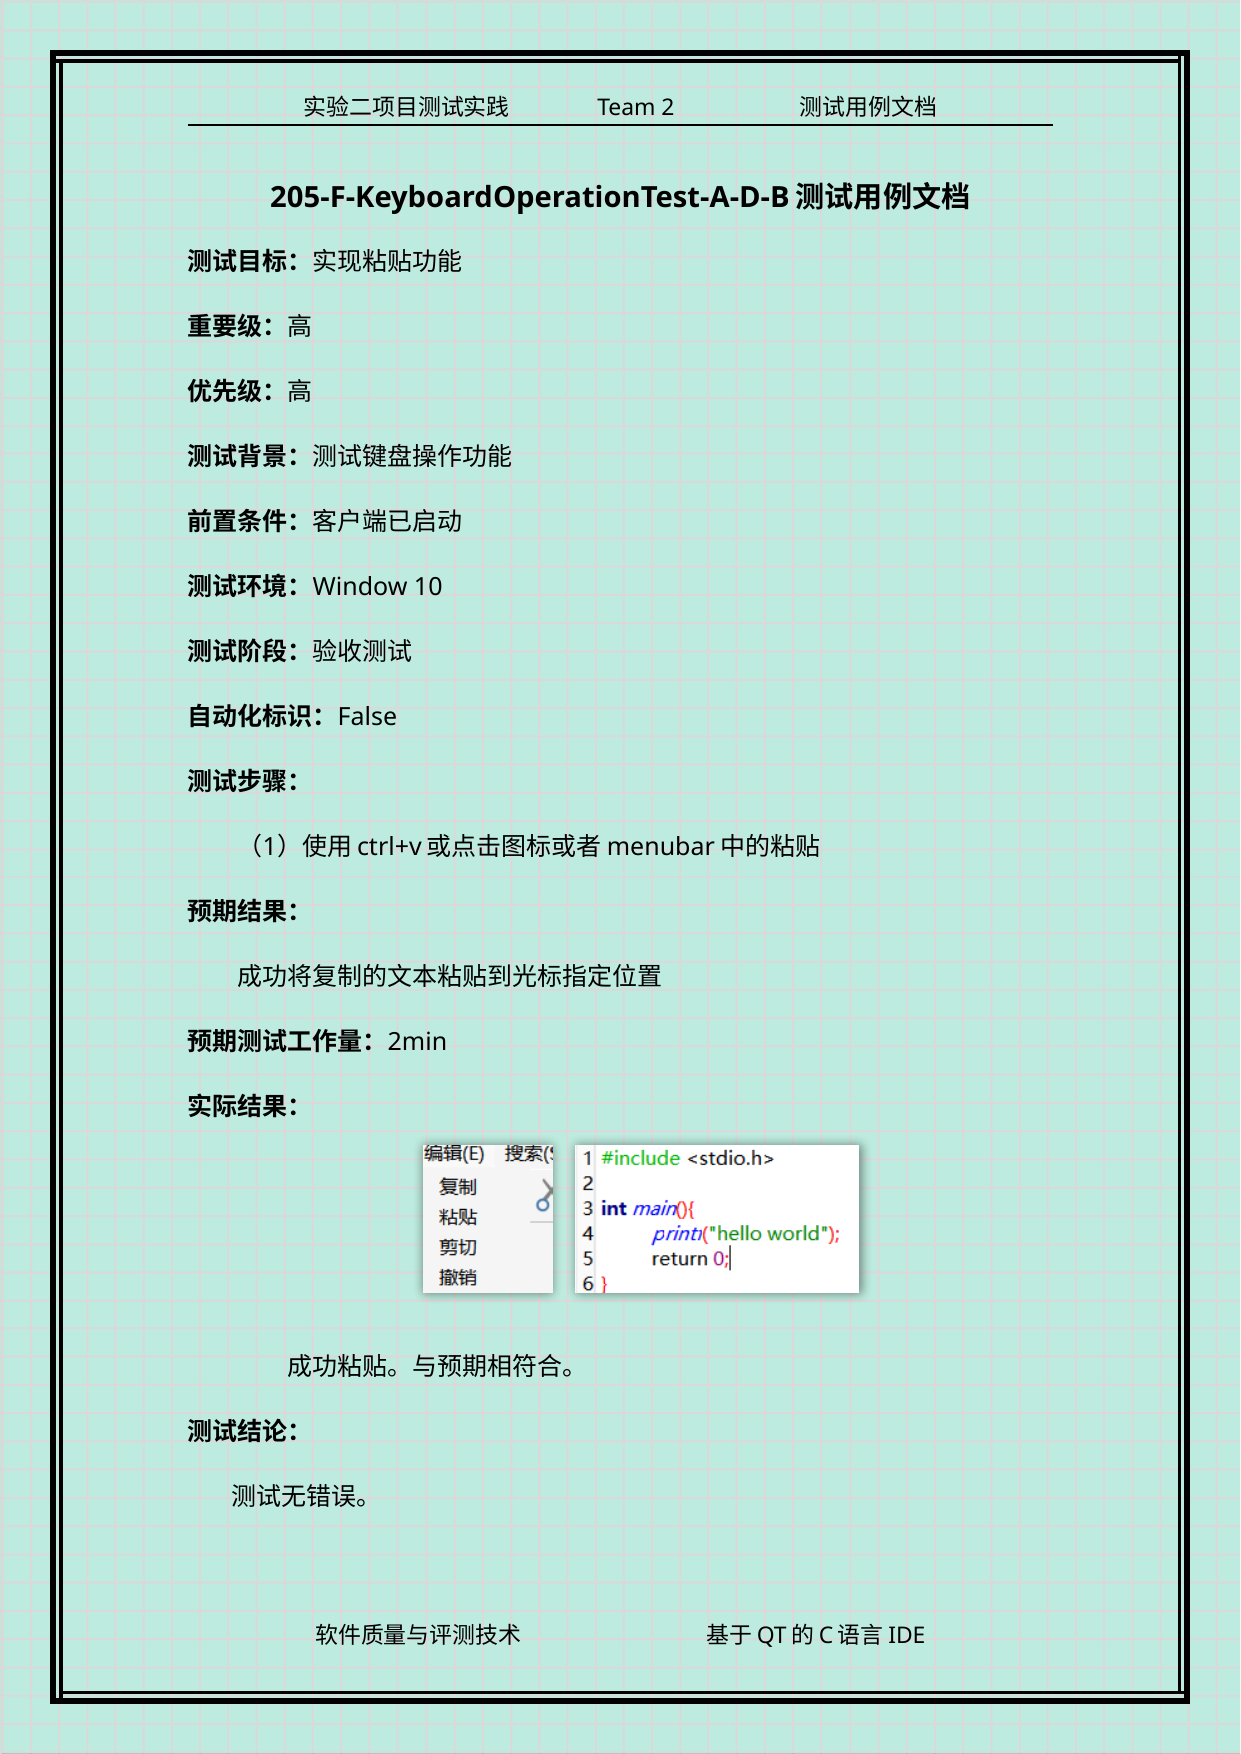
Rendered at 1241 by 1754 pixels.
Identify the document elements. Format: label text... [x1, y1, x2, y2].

text 自动化标识：False [187, 682, 1053, 747]
text 测试环境：Window 10 [187, 552, 1053, 617]
text （1）使用ctrl+v或点击图标或者menubar中的粘贴 [187, 812, 1053, 877]
text 预期测试工作量：2min [187, 1007, 1053, 1072]
text 成功将复制的文本粘贴到光标指定位置 [187, 942, 1053, 1007]
text 实际结果： [187, 1072, 1053, 1137]
text 前置条件：客户端已启动 [187, 487, 1053, 552]
text 优先级：高 [187, 357, 1053, 422]
text 重要级：高 [187, 292, 1053, 357]
text 成功粘贴。与预期相符合。 [187, 1332, 1053, 1397]
text 测试背景：测试键盘操作功能 [187, 422, 1053, 487]
text 测试步骤： [187, 747, 1053, 812]
text 测试无错误。 [187, 1462, 1053, 1527]
text 测试阶段：验收测试 [187, 617, 1053, 682]
text 测试结论： [187, 1397, 1053, 1462]
picture [0, 0, 1241, 1754]
text 测试目标：实现粘贴功能 [187, 227, 1053, 292]
text 205-F-KeyboardOperationTest-A-D-B测试用例文档 [187, 162, 1053, 227]
text 预期结果： [187, 877, 1053, 942]
